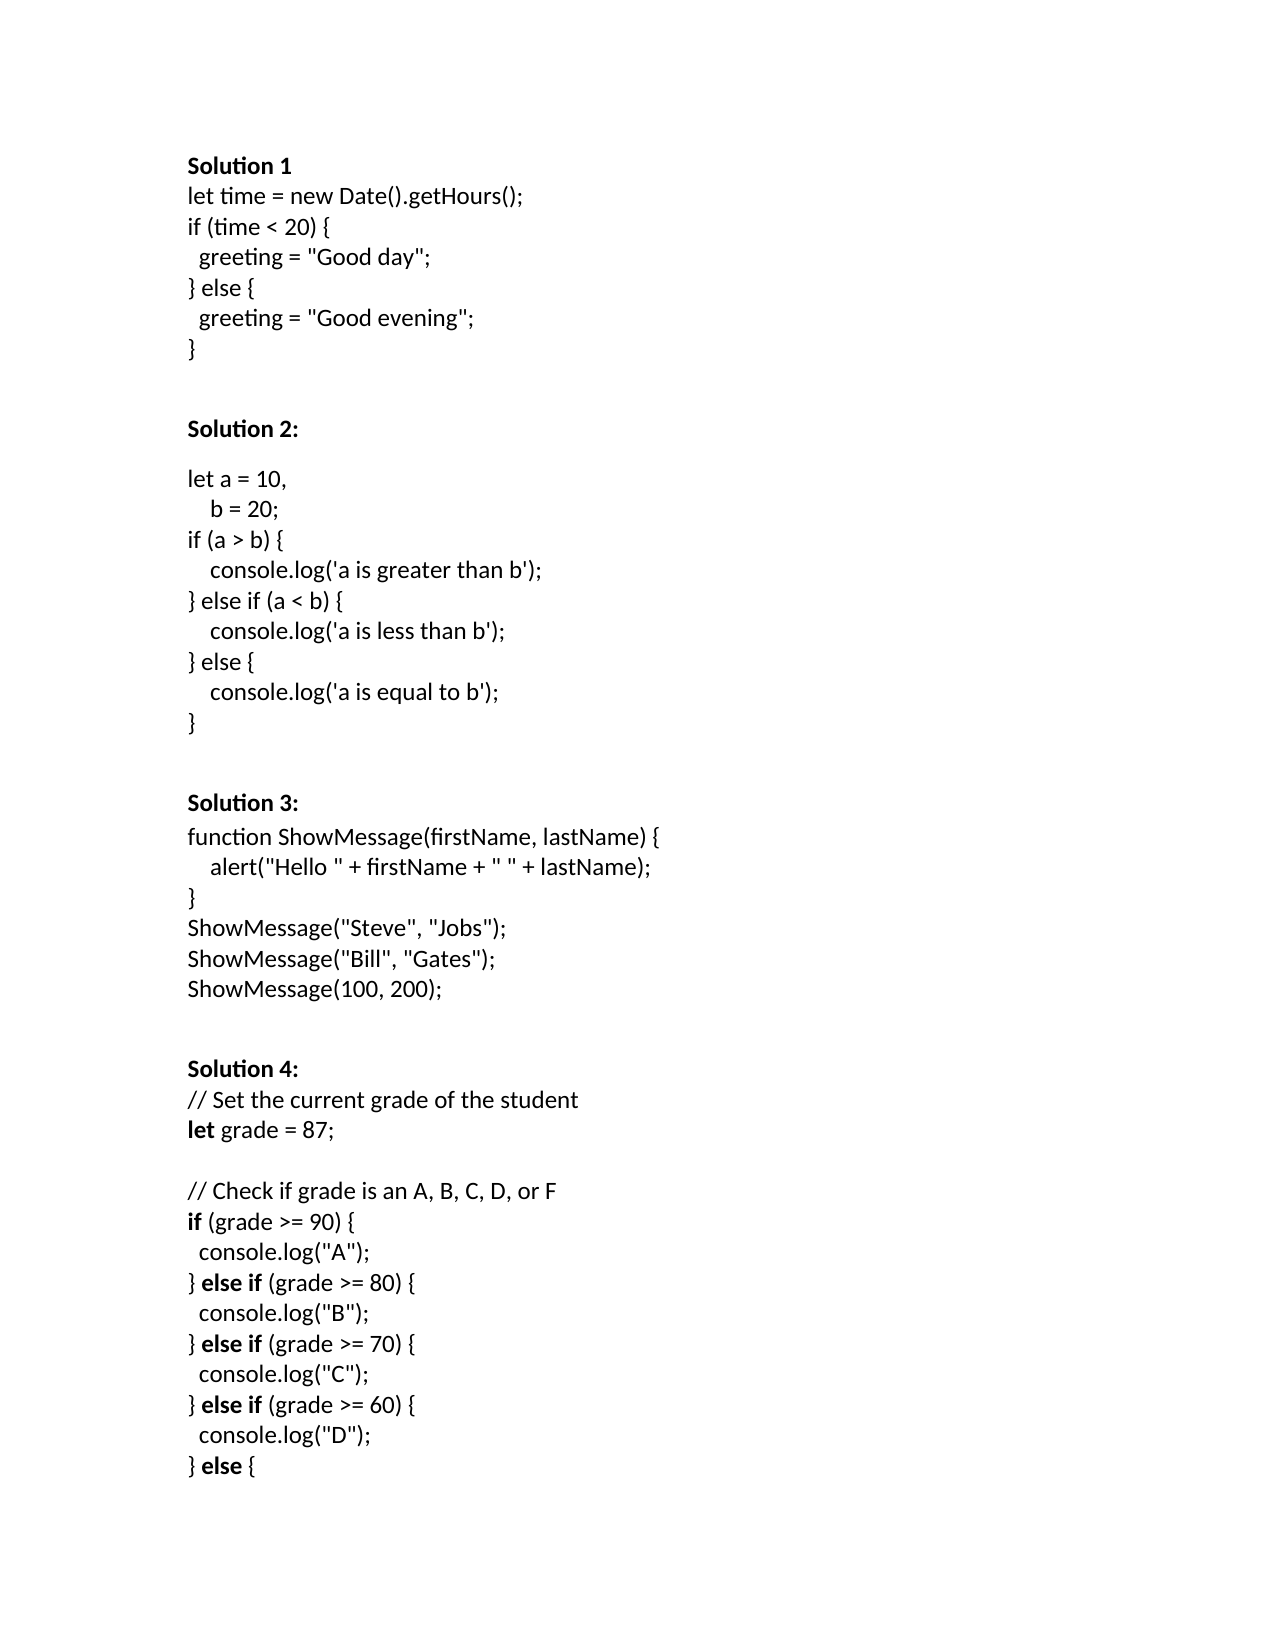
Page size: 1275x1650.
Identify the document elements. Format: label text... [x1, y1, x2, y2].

text } else { [187, 646, 1087, 676]
text } [187, 882, 1087, 912]
text if (grade >= 90) { [187, 1206, 1087, 1237]
text } else if (grade >= 80) { [187, 1267, 1087, 1298]
text if (a > b) { [187, 524, 1087, 554]
text } else { [187, 1450, 1087, 1481]
text // Check if grade is an A, B, C, D, or F [187, 1176, 1087, 1206]
text ShowMessage("Bill", "Gates"); [187, 943, 1087, 973]
text console.log('a is less than b'); [187, 615, 1087, 646]
text ShowMessage(100, 200); [187, 973, 1087, 1004]
text function ShowMessage(firstName, lastName) { [187, 821, 1087, 851]
text let time = new Date().getHours(); [187, 181, 1087, 211]
text b = 20; [187, 493, 1087, 524]
text Solution 2: [187, 413, 1087, 444]
text } else if (a < b) { [187, 585, 1087, 615]
text } else if (grade >= 60) { [187, 1389, 1087, 1420]
text console.log("A"); [187, 1237, 1087, 1267]
text console.log("D"); [187, 1420, 1087, 1450]
text Solution 4: [187, 1053, 1087, 1084]
text if (time < 20) { [187, 211, 1087, 242]
text console.log("B"); [187, 1298, 1087, 1328]
text Solution 3: [187, 787, 1087, 818]
text ShowMessage("Steve", "Jobs"); [187, 912, 1087, 943]
text let a = 10, [187, 463, 1087, 493]
text Solution 1 [187, 150, 1087, 181]
text console.log('a is greater than b'); [187, 554, 1087, 585]
text // Set the current grade of the student [187, 1084, 1087, 1114]
text greeting = "Good day"; [187, 242, 1087, 272]
text alert("Hello " + firstName + " " + lastName); [187, 851, 1087, 882]
text } [187, 333, 1087, 364]
text } else { [187, 272, 1087, 303]
text } else if (grade >= 70) { [187, 1328, 1087, 1359]
text console.log('a is equal to b'); [187, 676, 1087, 707]
text console.log("C"); [187, 1359, 1087, 1389]
text } [187, 707, 1087, 737]
text let grade = 87; [187, 1114, 1087, 1145]
text greeting = "Good evening"; [187, 303, 1087, 333]
